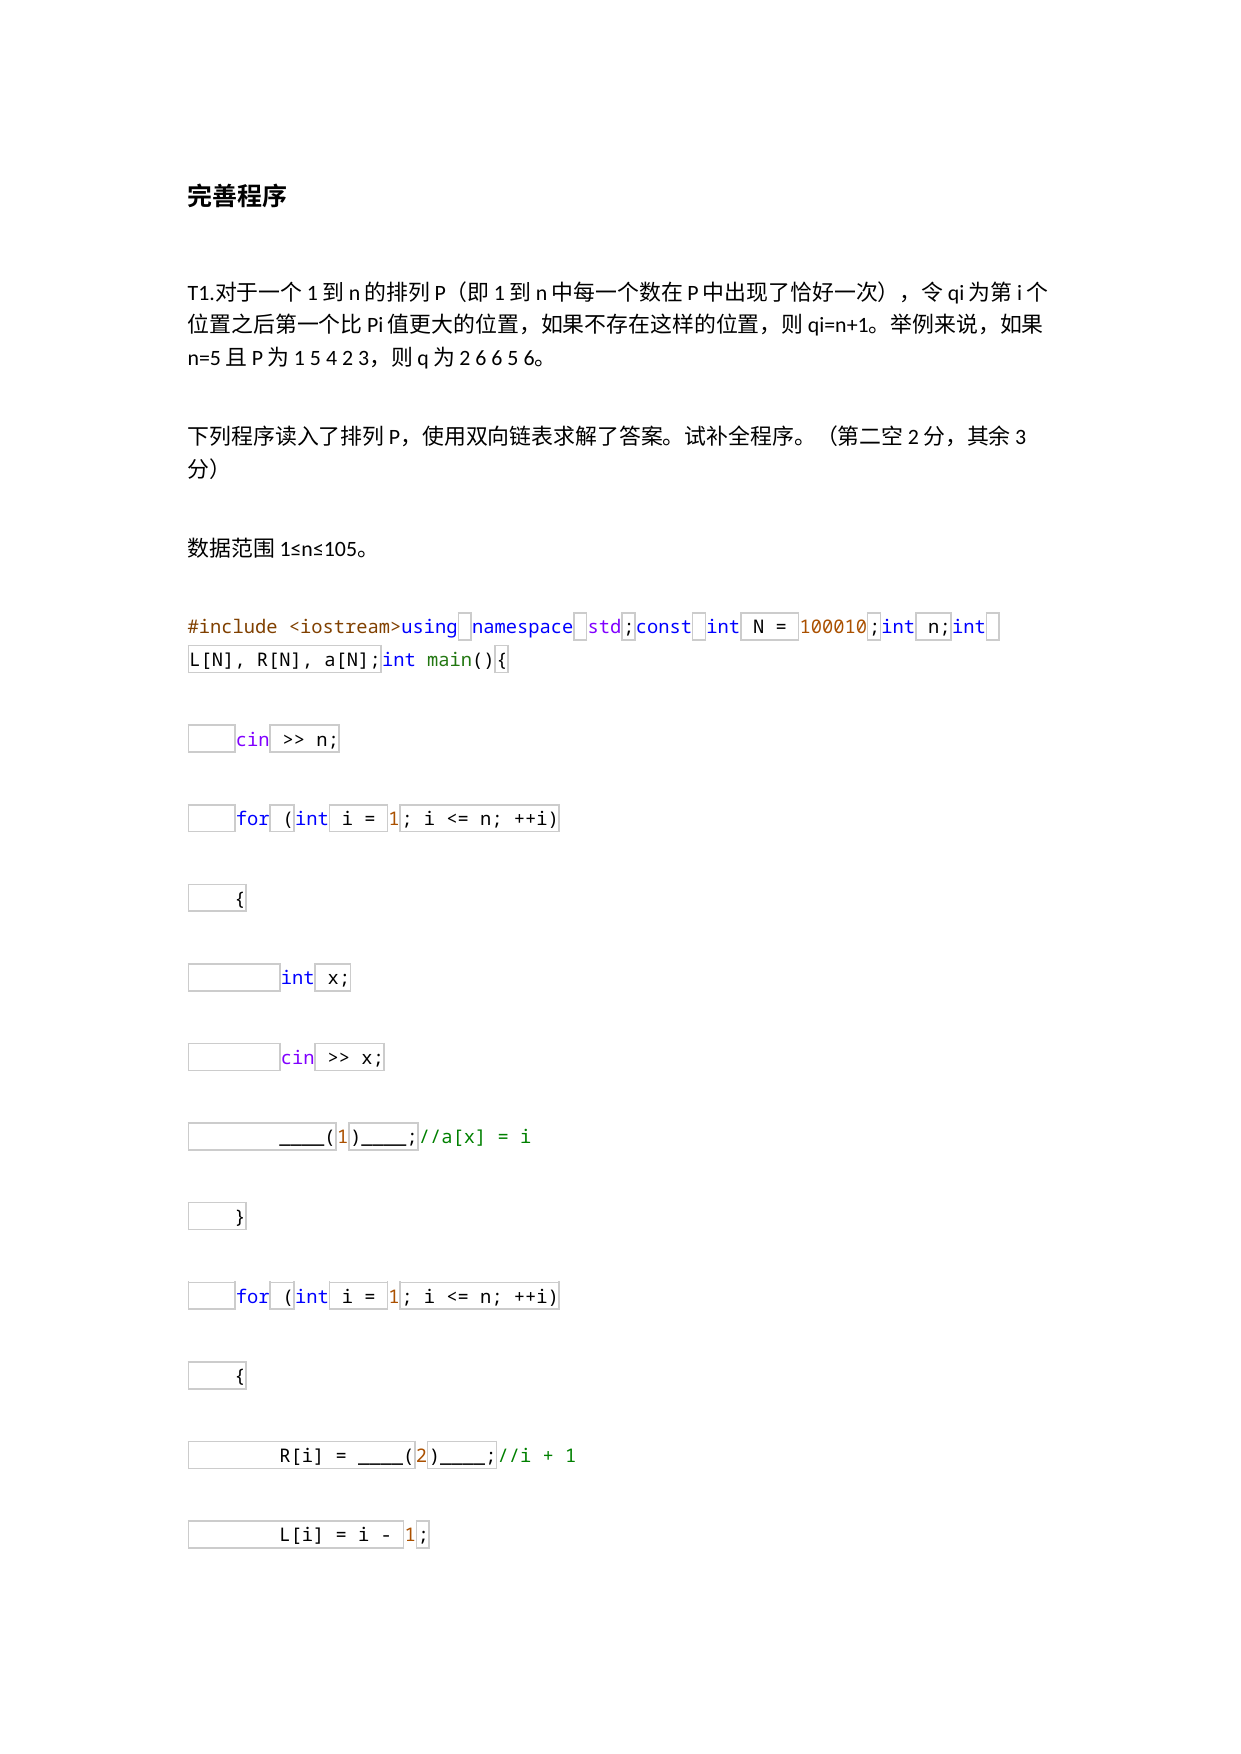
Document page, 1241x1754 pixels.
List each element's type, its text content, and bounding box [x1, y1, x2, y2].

text { [187, 1359, 1053, 1392]
text int x; [187, 961, 1053, 994]
text for (int i = 1; i <= n; ++i) [187, 802, 1053, 834]
text 数据范围1≤n≤105。 [187, 531, 1053, 563]
text ____(1)____;//a[x] = i [187, 1120, 1053, 1153]
subtitle 完善程序 [187, 162, 1053, 227]
text { [187, 882, 1053, 914]
text R[i] = ____(2)____;//i + 1 [187, 1439, 1053, 1471]
text 下列程序读入了排列P，使用双向链表求解了答案。试补全程序。（第二空2分，其余3分） [187, 419, 1053, 484]
text } [187, 1200, 1053, 1232]
text for (int i = 1; i <= n; ++i) [187, 1279, 1053, 1312]
text #include <iostream>using namespace std;const int N = 100010;int n;int L[N], R[N], a[N];int main(){ [187, 610, 1053, 675]
text L[i] = i - 1; [187, 1518, 1053, 1551]
text T1.对于一个1到n的排列P（即1到n中每一个数在P中出现了恰好一次），令qi为第i个位置之后第一个比Pi值更大的位置，如果不存在这样的位置，则qi=n+1。举例来说，如果n=5且P为1 5 4 2 3，则q为2 6 6 5 6。 [187, 274, 1053, 372]
text cin >> n; [187, 722, 1053, 755]
text cin >> x; [187, 1041, 1053, 1073]
